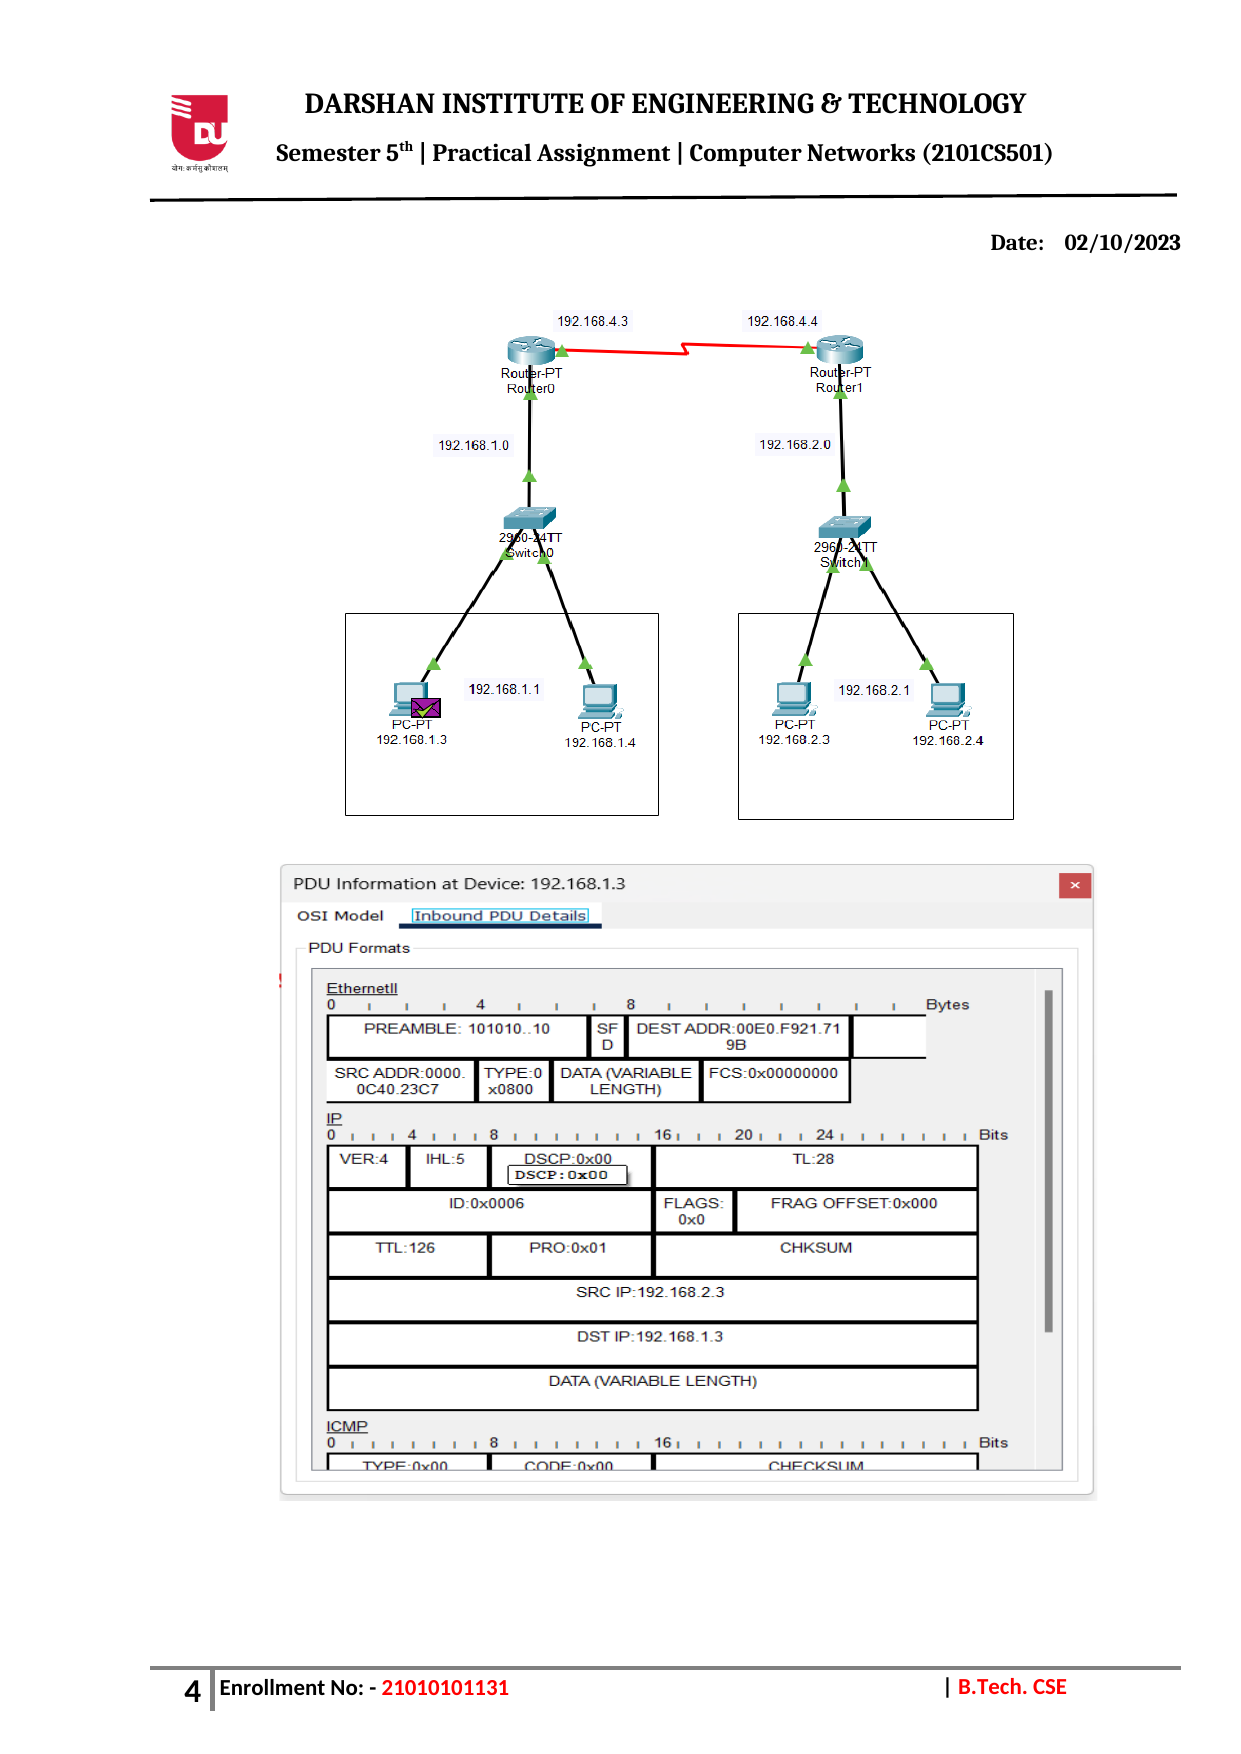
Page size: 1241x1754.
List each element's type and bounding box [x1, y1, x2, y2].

picture [150, 70, 242, 197]
picture [279, 863, 1098, 1501]
picture [278, 273, 1099, 851]
